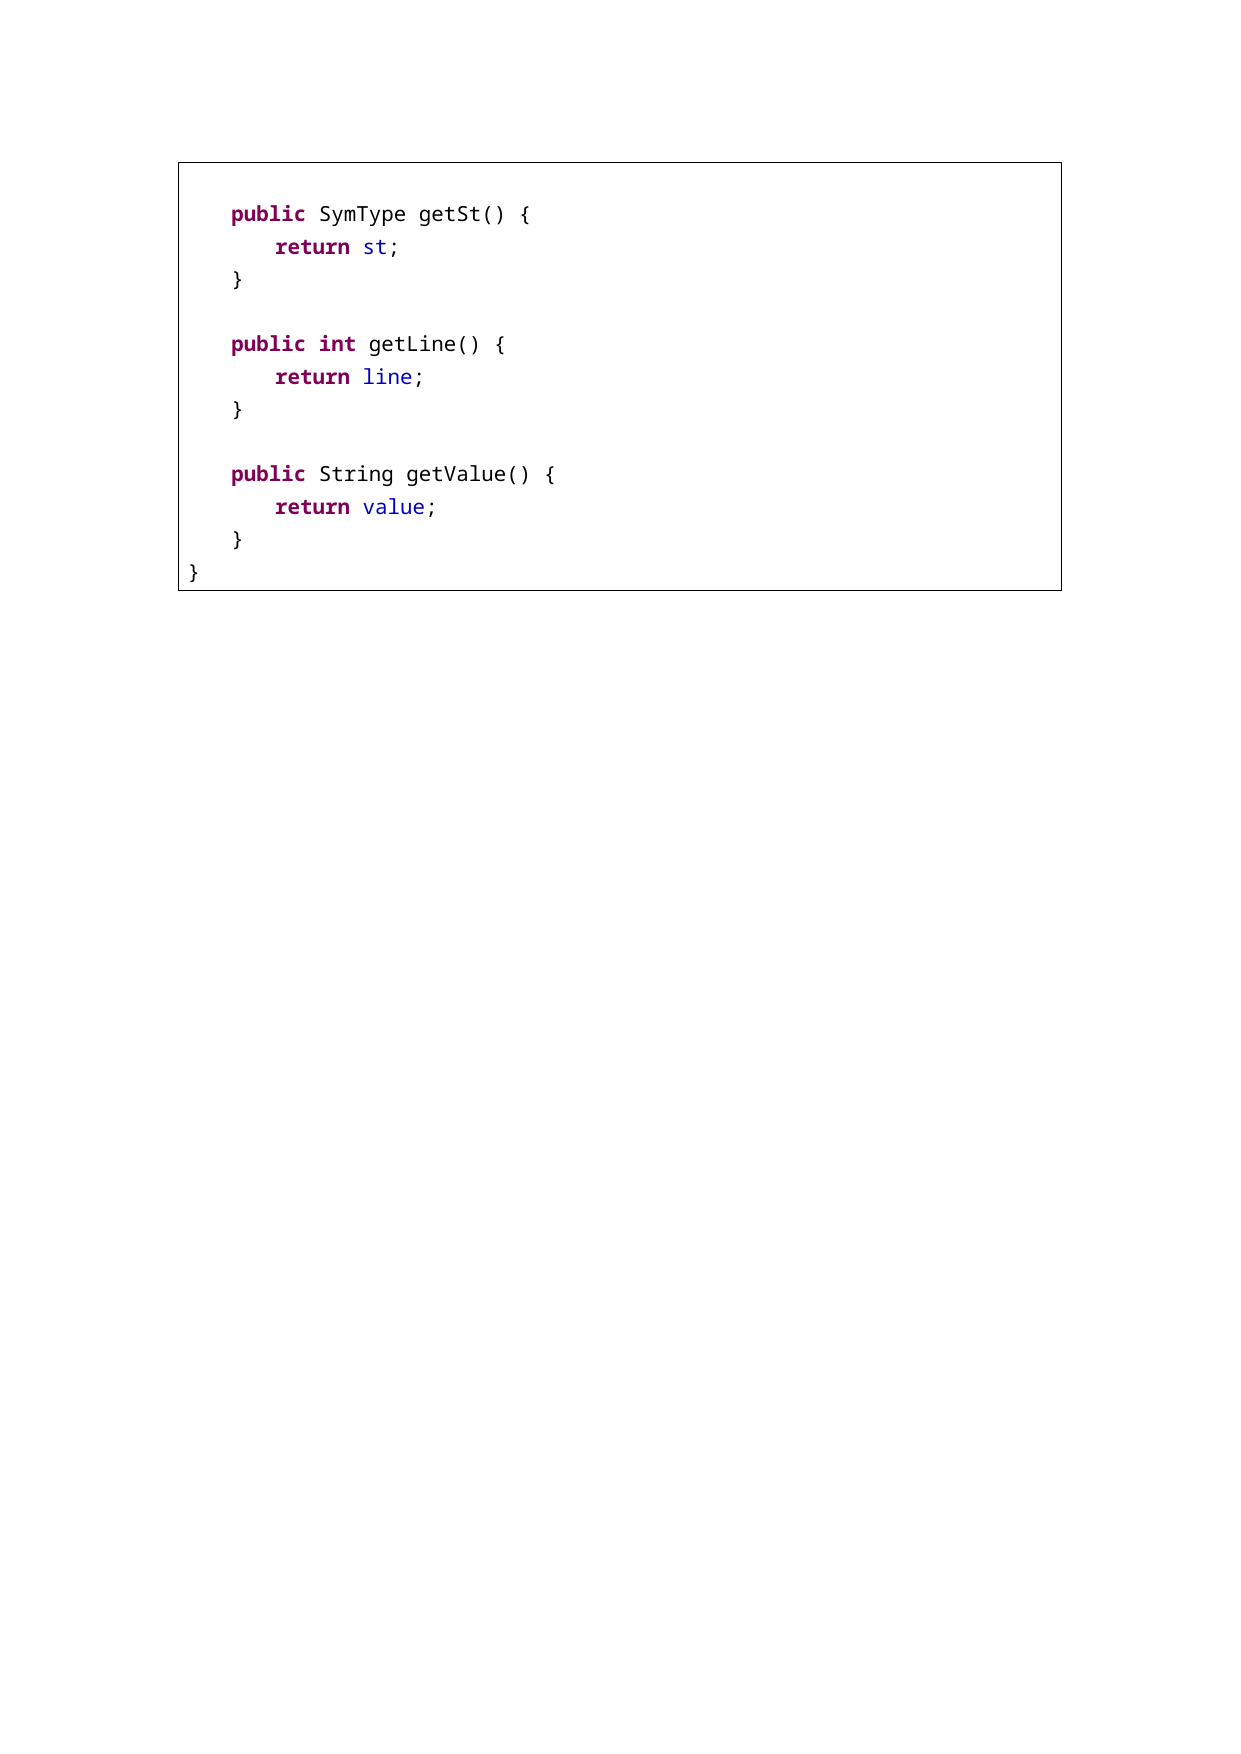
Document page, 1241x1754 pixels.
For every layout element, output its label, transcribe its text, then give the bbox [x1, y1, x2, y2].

text } [179, 552, 1061, 590]
text return line; [187, 360, 1053, 393]
text public String getValue() { [187, 458, 1053, 490]
text } [187, 393, 1053, 425]
text return st; [187, 230, 1053, 263]
text } [187, 523, 1053, 552]
text return value; [187, 490, 1053, 523]
text public int getLine() { [187, 328, 1053, 360]
text } [187, 263, 1053, 295]
text public SymType getSt() { [187, 198, 1053, 230]
